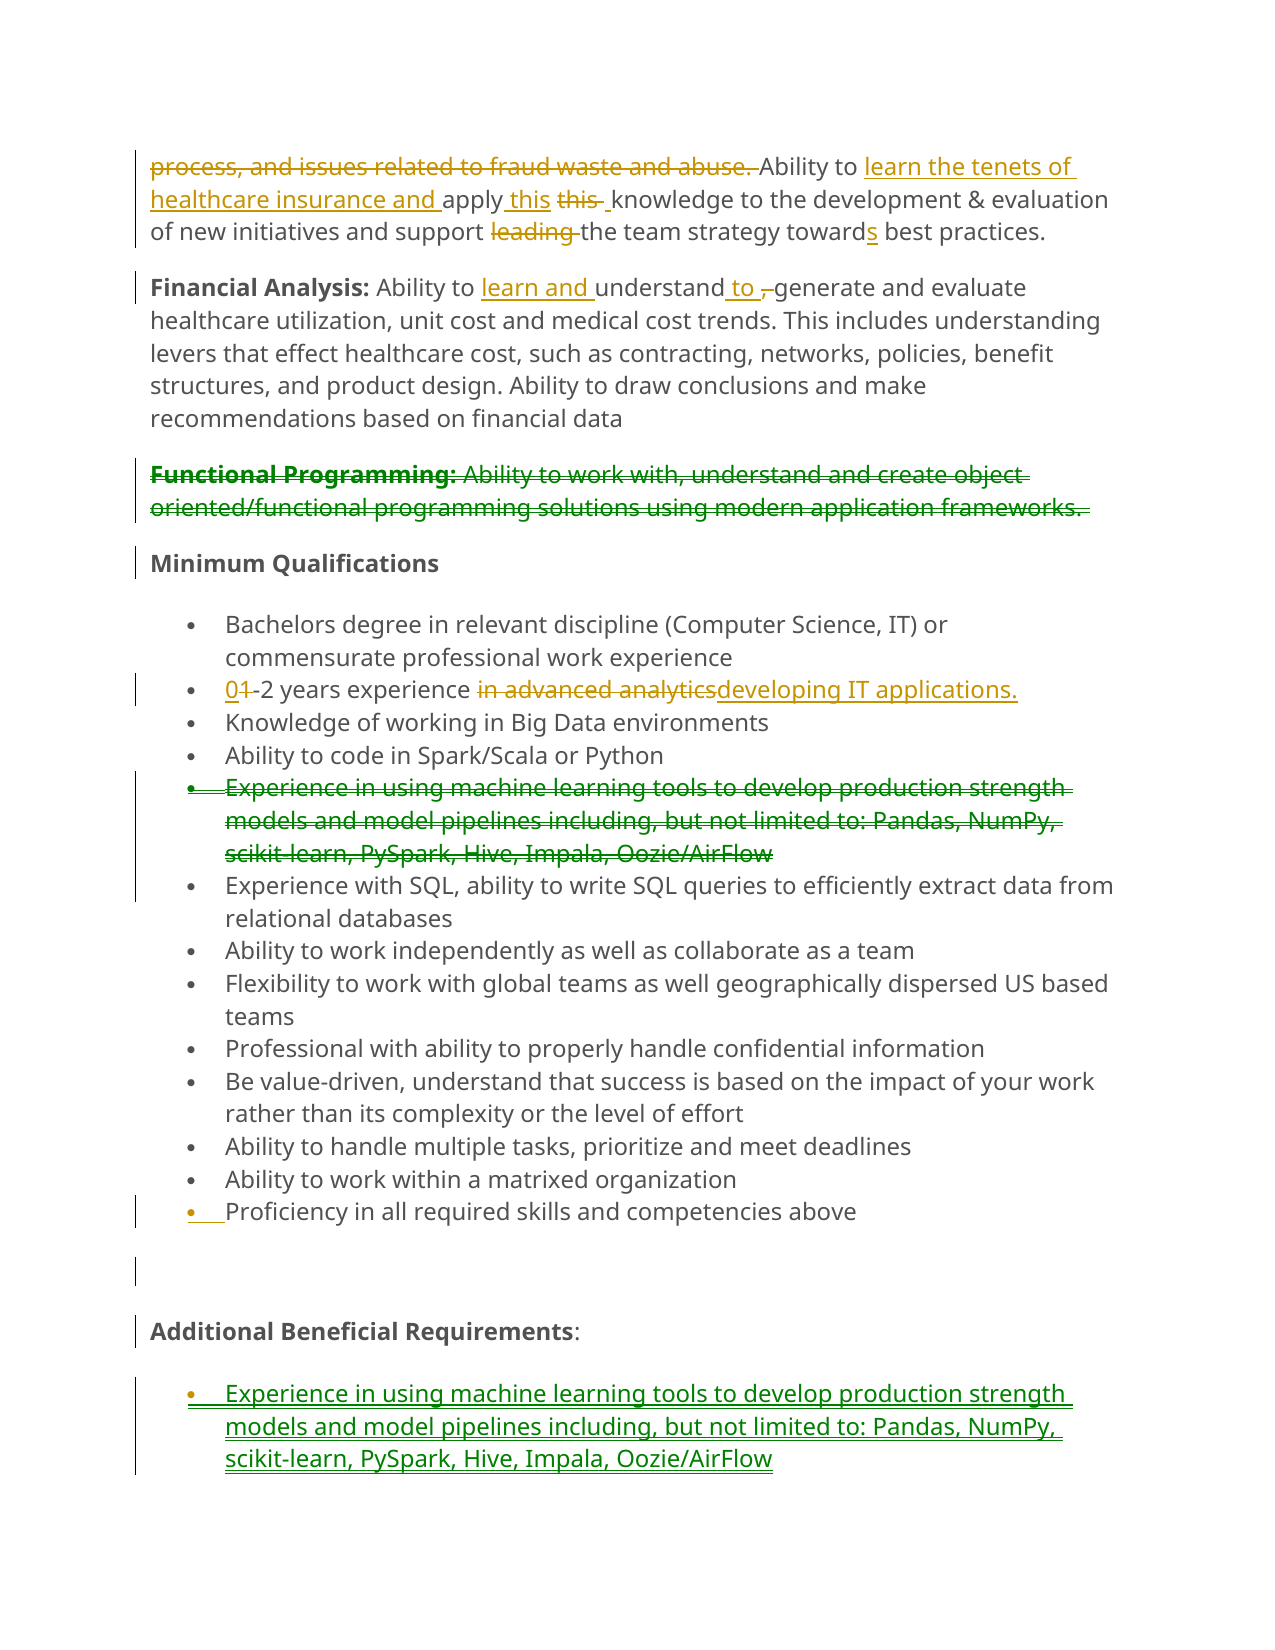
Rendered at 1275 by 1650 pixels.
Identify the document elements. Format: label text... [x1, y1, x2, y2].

list Professional with ability to properly handle confidential information [187, 1032, 1125, 1064]
list Experience with SQL, ability to write SQL queries to efficiently extract data from relational databases [187, 869, 1125, 934]
list Ability to work within a matrixed organization [187, 1162, 1125, 1195]
list Ability to work independently as well as collaborate as a team [187, 934, 1125, 967]
list -2 years experience [187, 673, 1125, 706]
text Financial Analysis: Ability to understandgenerate and evaluate healthcare utilization, unit cost and medical cost trends. This includes understanding levers that effect healthcare cost, such as contracting, networks, policies, benefit structures, and product design. Ability to draw conclusions and make recommendations based on financial data [150, 271, 1125, 434]
list Be value-driven, understand that success is based on the impact of your work rather than its complexity or the level of effort [187, 1064, 1125, 1130]
list Flexibility to work with global teams as well geographically dispersed US based teams [187, 967, 1125, 1032]
text Additional Beneficial Requirements: [150, 1315, 1125, 1348]
list Ability to handle multiple tasks, prioritize and meet deadlines [187, 1130, 1125, 1162]
list Knowledge of working in Big Data environments [187, 706, 1125, 738]
list Proficiency in all required skills and competencies above [187, 1195, 1125, 1228]
text Minimum Qualifications [150, 546, 1125, 579]
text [150, 150, 1125, 248]
list Bachelors degree in relevant discipline (Computer Science, IT) or commensurate professional work experience [187, 608, 1125, 673]
list Ability to code in Spark/Scala or Python [187, 738, 1125, 771]
